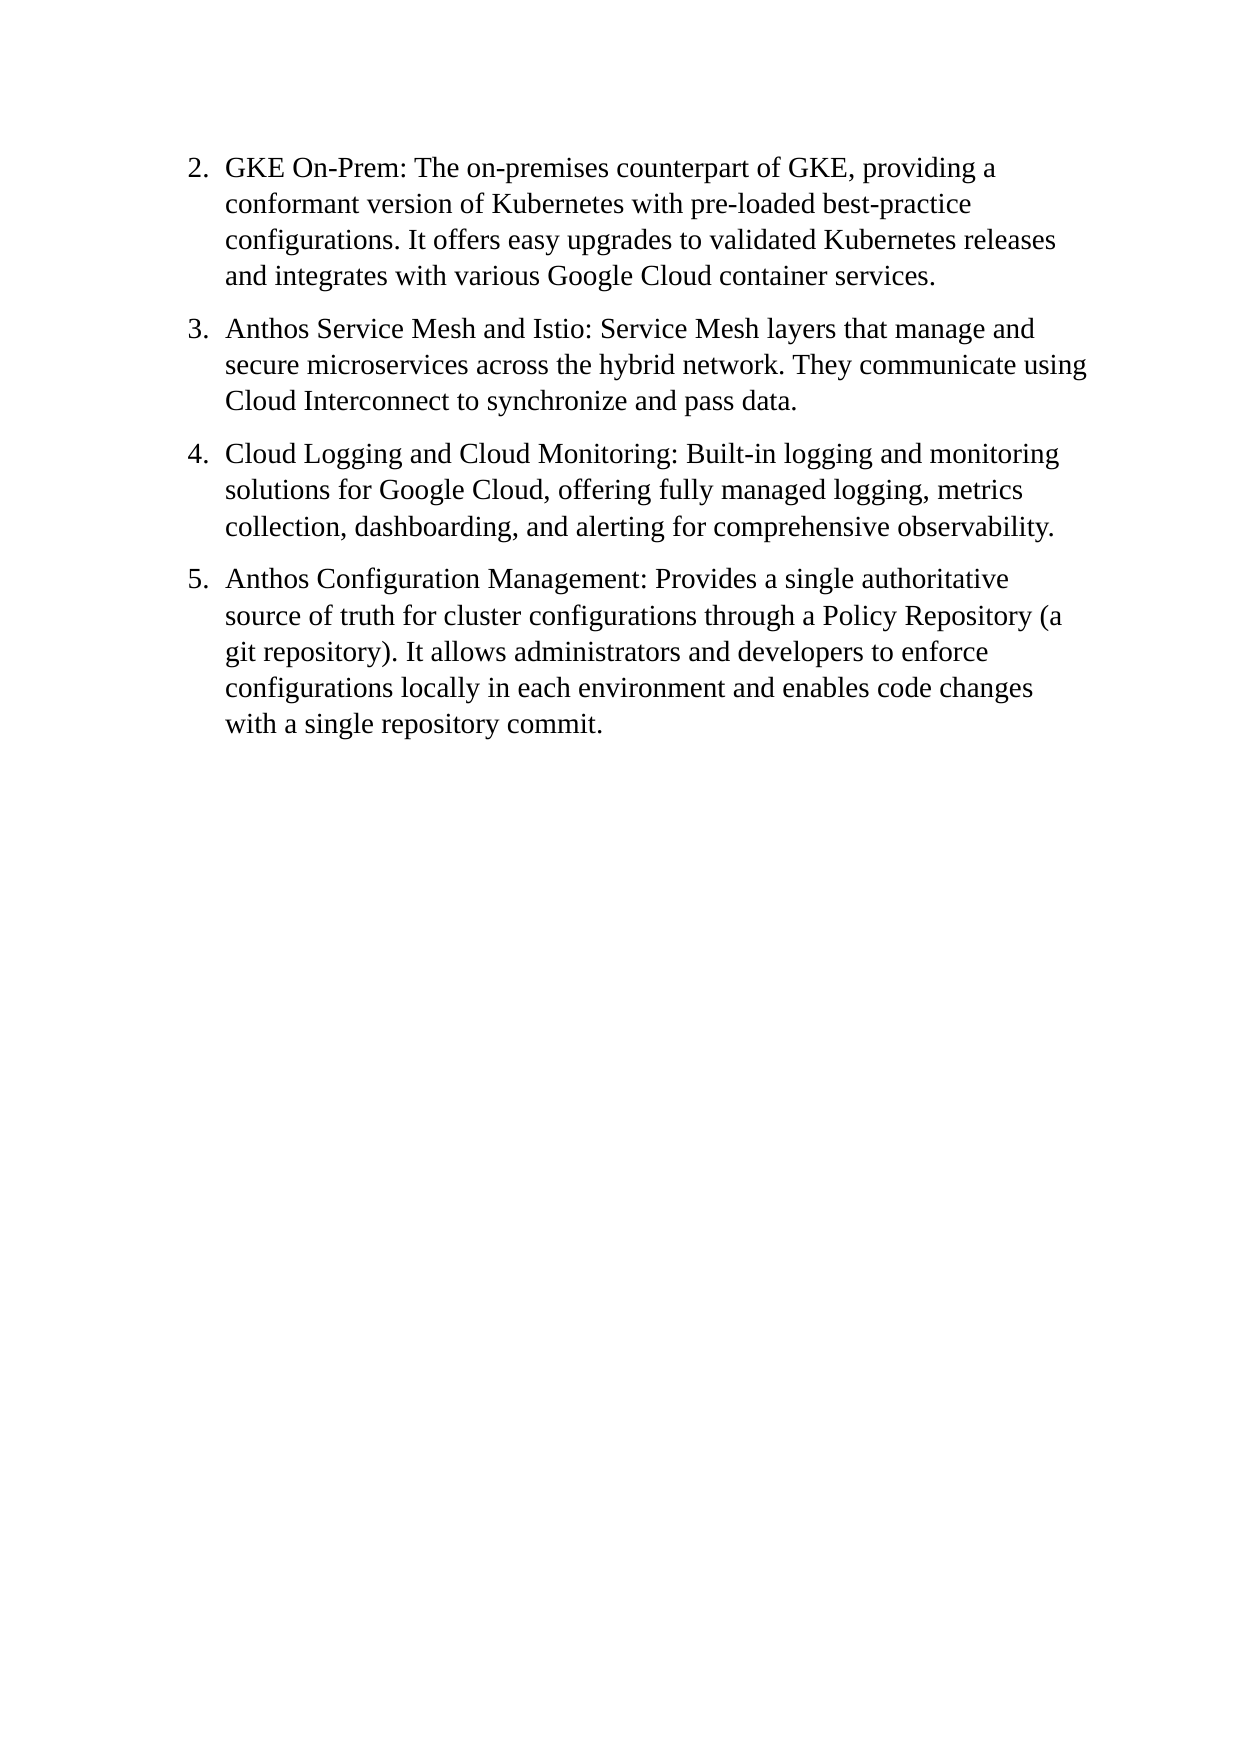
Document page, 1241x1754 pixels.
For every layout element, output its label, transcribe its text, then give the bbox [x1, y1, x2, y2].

list GKE On-Prem: The on-premises counterpart of GKE, providing a conformant version of Kubernetes with pre-loaded best-practice configurations. It offers easy upgrades to validated Kubernetes releases and integrates with various Google Cloud container services. [187, 150, 1090, 292]
list Cloud Logging and Cloud Monitoring: Built-in logging and monitoring solutions for Google Cloud, offering fully managed logging, metrics collection, dashboarding, and alerting for comprehensive observability. [187, 436, 1090, 542]
list Anthos Configuration Management: Provides a single authoritative source of truth for cluster configurations through a Policy Repository (a git repository). It allows administrators and developers to enforce configurations locally in each environment and enables code changes with a single repository commit. [187, 561, 1090, 739]
list Anthos Service Mesh and Istio: Service Mesh layers that manage and secure microservices across the hybrid network. They communicate using Cloud Interconnect to synchronize and pass data. [187, 311, 1090, 417]
